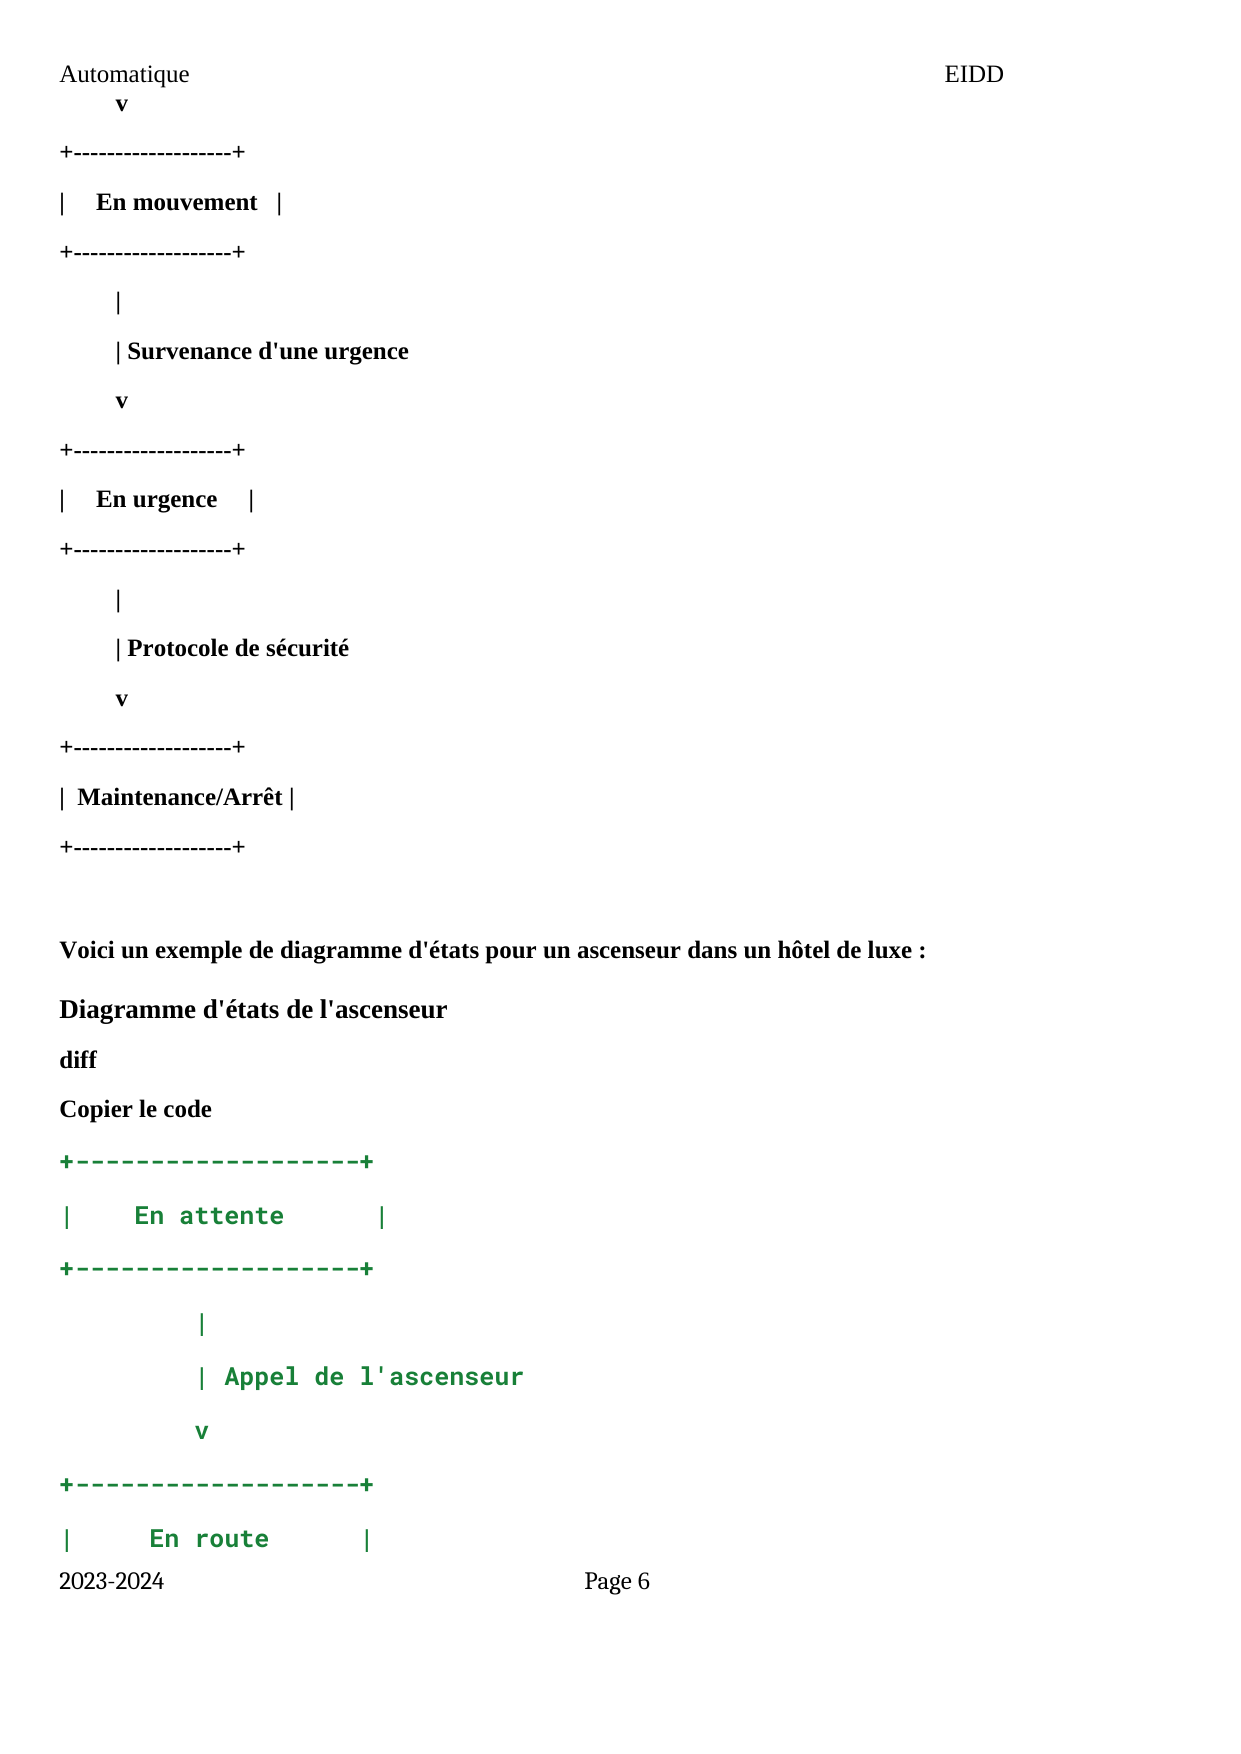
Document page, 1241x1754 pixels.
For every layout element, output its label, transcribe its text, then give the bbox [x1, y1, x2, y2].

text v [59, 88, 1181, 117]
text Voici un exemple de diagramme d'états pour un ascenseur dans un hôtel de luxe : [59, 935, 1181, 964]
text +-------------------+ [59, 534, 1181, 563]
text | Protocole de sécurité [59, 633, 1181, 662]
text diff [59, 1045, 1181, 1073]
text | En mouvement | [59, 187, 1181, 216]
text v [59, 385, 1181, 414]
text | Maintenance/Arrêt | [59, 782, 1181, 811]
text | Appel de l'ascenseur [59, 1359, 1181, 1392]
text | [59, 286, 1181, 315]
text +-------------------+ [59, 237, 1181, 265]
text | En attente | [59, 1198, 1181, 1231]
text v [59, 1413, 1181, 1446]
text | Survenance d'une urgence [59, 336, 1181, 364]
text +-------------------+ [59, 1467, 1181, 1500]
text | [59, 1306, 1181, 1338]
text | [59, 584, 1181, 612]
text Copier le code [59, 1094, 1181, 1123]
subtitle Diagramme d'états de l'ascenseur [59, 993, 1181, 1024]
text +-------------------+ [59, 832, 1181, 860]
text +-------------------+ [59, 1252, 1181, 1285]
text | En route | [59, 1521, 1181, 1554]
text +-------------------+ [59, 1144, 1181, 1177]
text +-------------------+ [59, 732, 1181, 761]
text +-------------------+ [59, 435, 1181, 464]
text +-------------------+ [59, 137, 1181, 166]
text v [59, 683, 1181, 712]
text | En urgence | [59, 484, 1181, 513]
